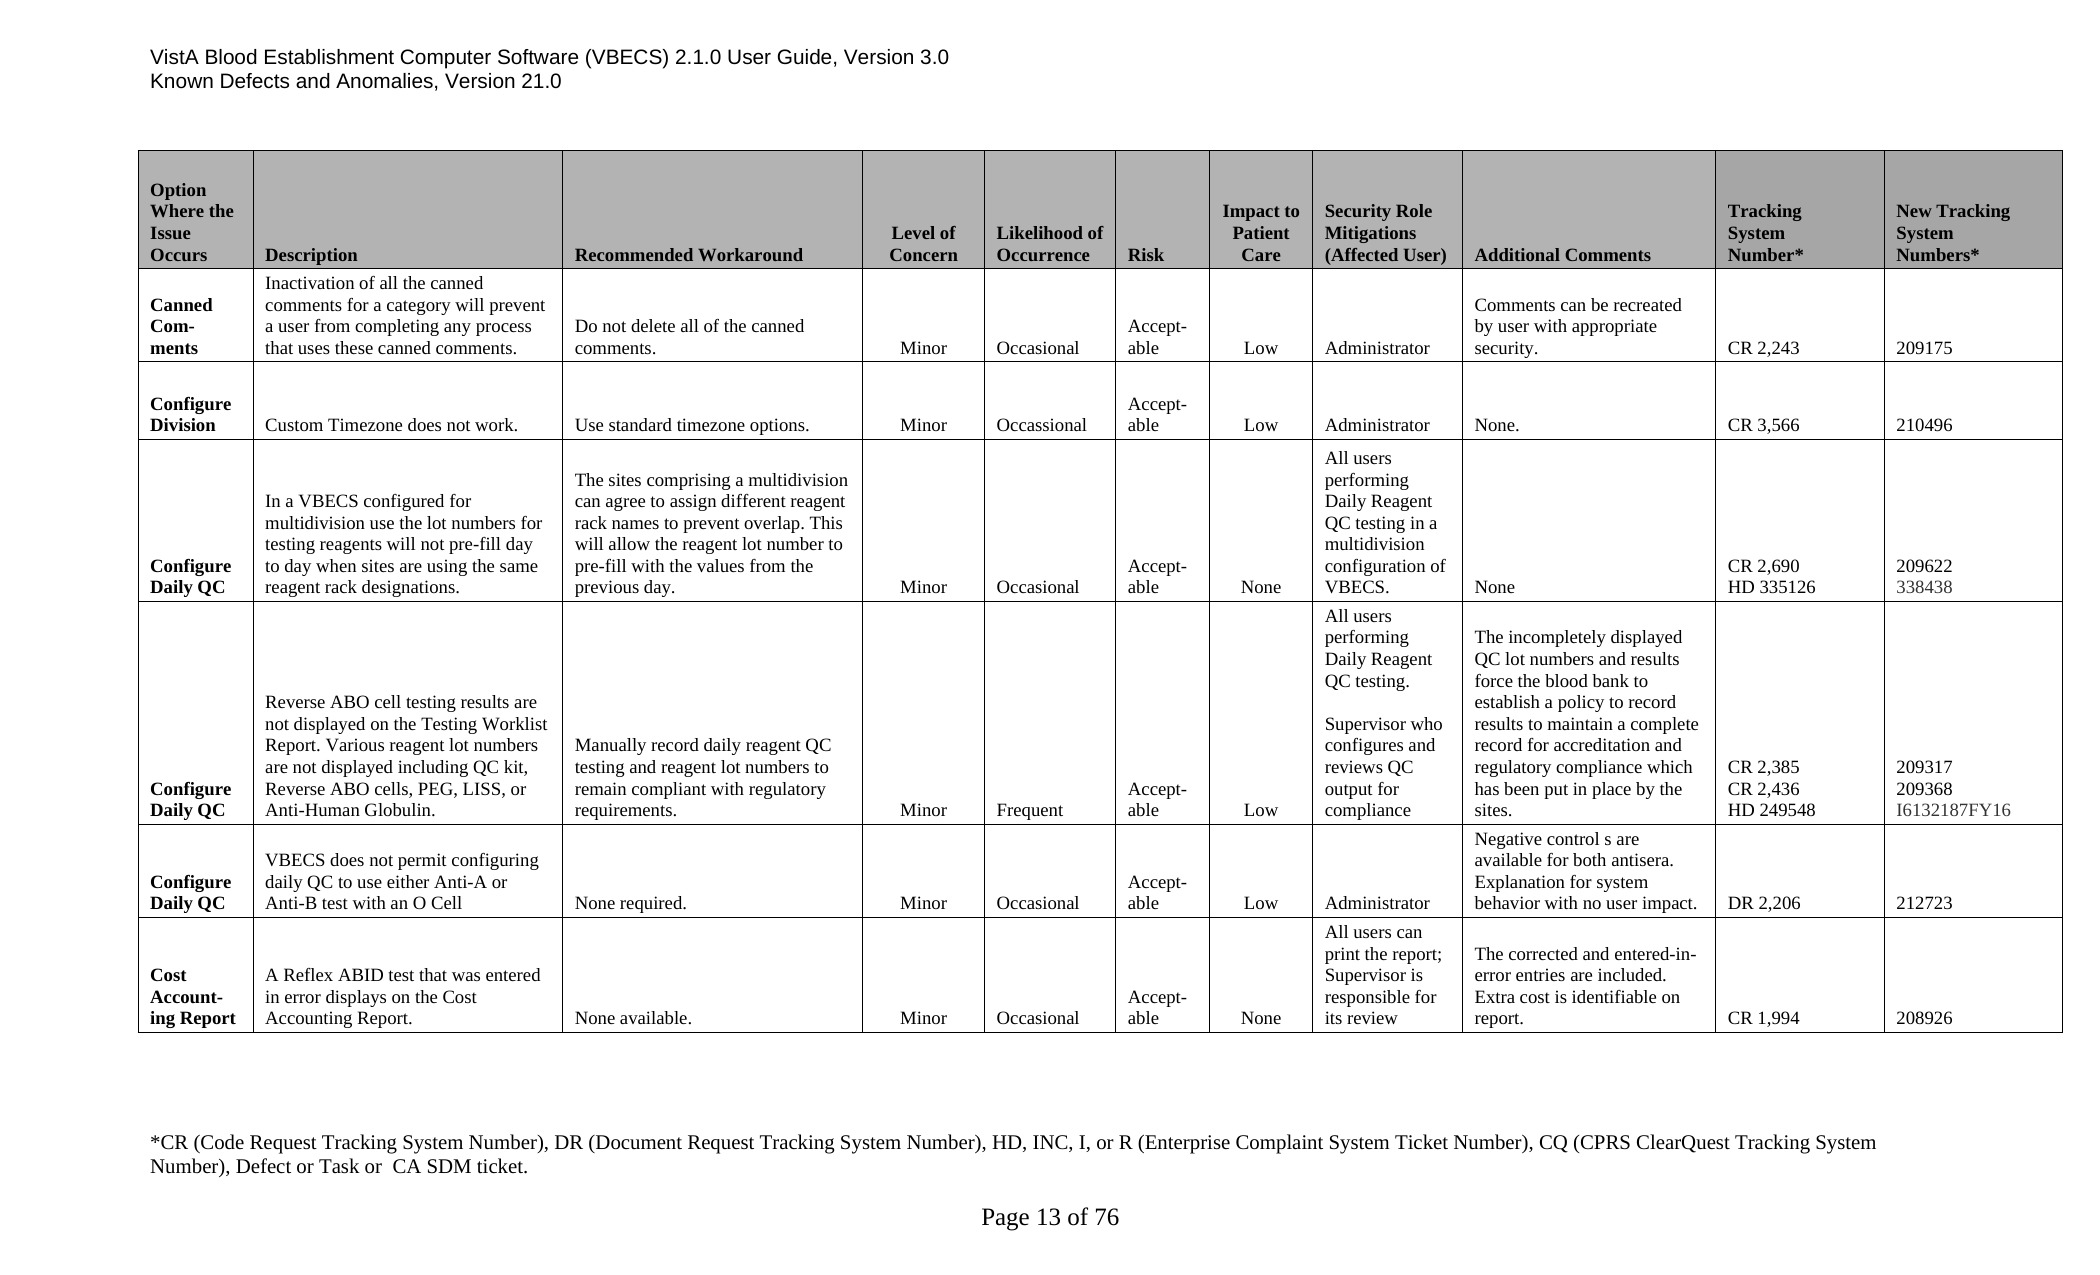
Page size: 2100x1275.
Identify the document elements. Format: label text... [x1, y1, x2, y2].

table_cell The incompletely displayed QC lot numbers and results force the blood bank to establish a policy to record results to maintain a complete record for accreditation and regulatory compliance which has been put in place by the sites. [1463, 602, 1715, 823]
table_header Additional Comments [1463, 151, 1715, 268]
table_header Risk [1116, 151, 1209, 268]
table_cell 208926 [1885, 918, 2062, 1032]
table_cell Occassional [985, 362, 1115, 439]
table_cell CR 3,566 [1716, 362, 1884, 439]
table_cell 210496 [1885, 362, 2062, 439]
table_cell 212723 [1885, 825, 2062, 917]
table_cell Occasional [985, 825, 1115, 917]
table_cell Occasional [985, 918, 1115, 1032]
table_cell Configure Daily QC [139, 825, 253, 917]
table_cell Accept-able [1116, 269, 1209, 361]
table_cell The sites comprising a multidivision can agree to assign different reagent rack names to prevent overlap. This will allow the reagent lot number to pre-fill with the values from the previous day. [563, 440, 862, 601]
table_cell Minor [863, 918, 984, 1032]
table_header Description [254, 151, 562, 268]
table_header Option Where the Issue Occurs [139, 151, 253, 268]
table_cell DR 2,206 [1716, 825, 1884, 917]
table_cell CR 2,243 [1716, 269, 1884, 361]
table_cell Canned Com-ments [139, 269, 253, 361]
table_cell Minor [863, 269, 984, 361]
table_cell Configure Division [139, 362, 253, 439]
table_cell None [1210, 440, 1312, 601]
table_header Impact to Patient Care [1210, 151, 1312, 268]
table_cell A Reflex ABID test that was entered in error displays on the Cost Accounting Report. [254, 918, 562, 1032]
table_cell 209622 338438 [1885, 440, 2062, 601]
table_cell Administrator [1313, 825, 1462, 917]
table_cell The corrected and entered-in-error entries are included. Extra cost is identifiable on report. [1463, 918, 1715, 1032]
table_cell Cost Account-ing Report [139, 918, 253, 1032]
table_cell In a VBECS configured for multidivision use the lot numbers for testing reagents will not pre-fill day to day when sites are using the same reagent rack designations. [254, 440, 562, 601]
table_header Recommended Workaround [563, 151, 862, 268]
table_cell All users performing Daily Reagent QC testing. Supervisor who configures and reviews QC output for compliance [1313, 602, 1462, 823]
table_cell Configure Daily QC [139, 440, 253, 601]
table_cell Accept-able [1116, 602, 1209, 823]
table_cell None available. [563, 918, 862, 1032]
table_cell Occasional [985, 269, 1115, 361]
table_cell Accept-able [1116, 440, 1209, 601]
table_cell CR 2,690 HD 335126 [1716, 440, 1884, 601]
table_cell None required. [563, 825, 862, 917]
table_cell Accept-able [1116, 825, 1209, 917]
table_cell Administrator [1313, 362, 1462, 439]
table_cell Low [1210, 269, 1312, 361]
table_header Level of Concern [863, 151, 984, 268]
table_cell CR 1,994 [1716, 918, 1884, 1032]
table_cell All users can print the report; Supervisor is responsible for its review [1313, 918, 1462, 1032]
table_cell Administrator [1313, 269, 1462, 361]
table_cell Minor [863, 602, 984, 823]
table_cell Configure Daily QC [139, 602, 253, 823]
table_cell Minor [863, 362, 984, 439]
table_cell Low [1210, 825, 1312, 917]
table_cell Reverse ABO cell testing results are not displayed on the Testing Worklist Report. Various reagent lot numbers are not displayed including QC kit, Reverse ABO cells, PEG, LISS, or Anti-Human Globulin. [254, 602, 562, 823]
table_cell All users performing Daily Reagent QC testing in a multidivision configuration of VBECS. [1313, 440, 1462, 601]
table_cell Negative control s are available for both antisera. Explanation for system behavior with no user impact. [1463, 825, 1715, 917]
table_cell Frequent [985, 602, 1115, 823]
table_cell Occasional [985, 440, 1115, 601]
table_cell CR 2,385 CR 2,436 HD 249548 [1716, 602, 1884, 823]
table_cell Inactivation of all the canned comments for a category will prevent a user from completing any process that uses these canned comments. [254, 269, 562, 361]
table_cell Custom Timezone does not work. [254, 362, 562, 439]
table_header Security Role Mitigations (Affected User) [1313, 151, 1462, 268]
table_header New Tracking System Numbers* [1885, 151, 2062, 268]
table_cell Minor [863, 825, 984, 917]
table_cell Low [1210, 602, 1312, 823]
table_cell None [1463, 440, 1715, 601]
table_cell 209175 [1885, 269, 2062, 361]
table_cell Do not delete all of the canned comments. [563, 269, 862, 361]
table_cell Minor [863, 440, 984, 601]
table_cell Accept-able [1116, 362, 1209, 439]
table_cell Manually record daily reagent QC testing and reagent lot numbers to remain compliant with regulatory requirements. [563, 602, 862, 823]
table_cell 209317 209368 I6132187FY16 [1885, 602, 2062, 823]
table_cell Accept-able [1116, 918, 1209, 1032]
table_cell Comments can be recreated by user with appropriate security. [1463, 269, 1715, 361]
table_cell None. [1463, 362, 1715, 439]
table_header Likelihood of Occurrence [985, 151, 1115, 268]
table_cell None [1210, 918, 1312, 1032]
table_header Tracking System Number* [1716, 151, 1884, 268]
table_cell Low [1210, 362, 1312, 439]
table_cell VBECS does not permit configuring daily QC to use either Anti-A or Anti-B test with an O Cell [254, 825, 562, 917]
table_cell Use standard timezone options. [563, 362, 862, 439]
